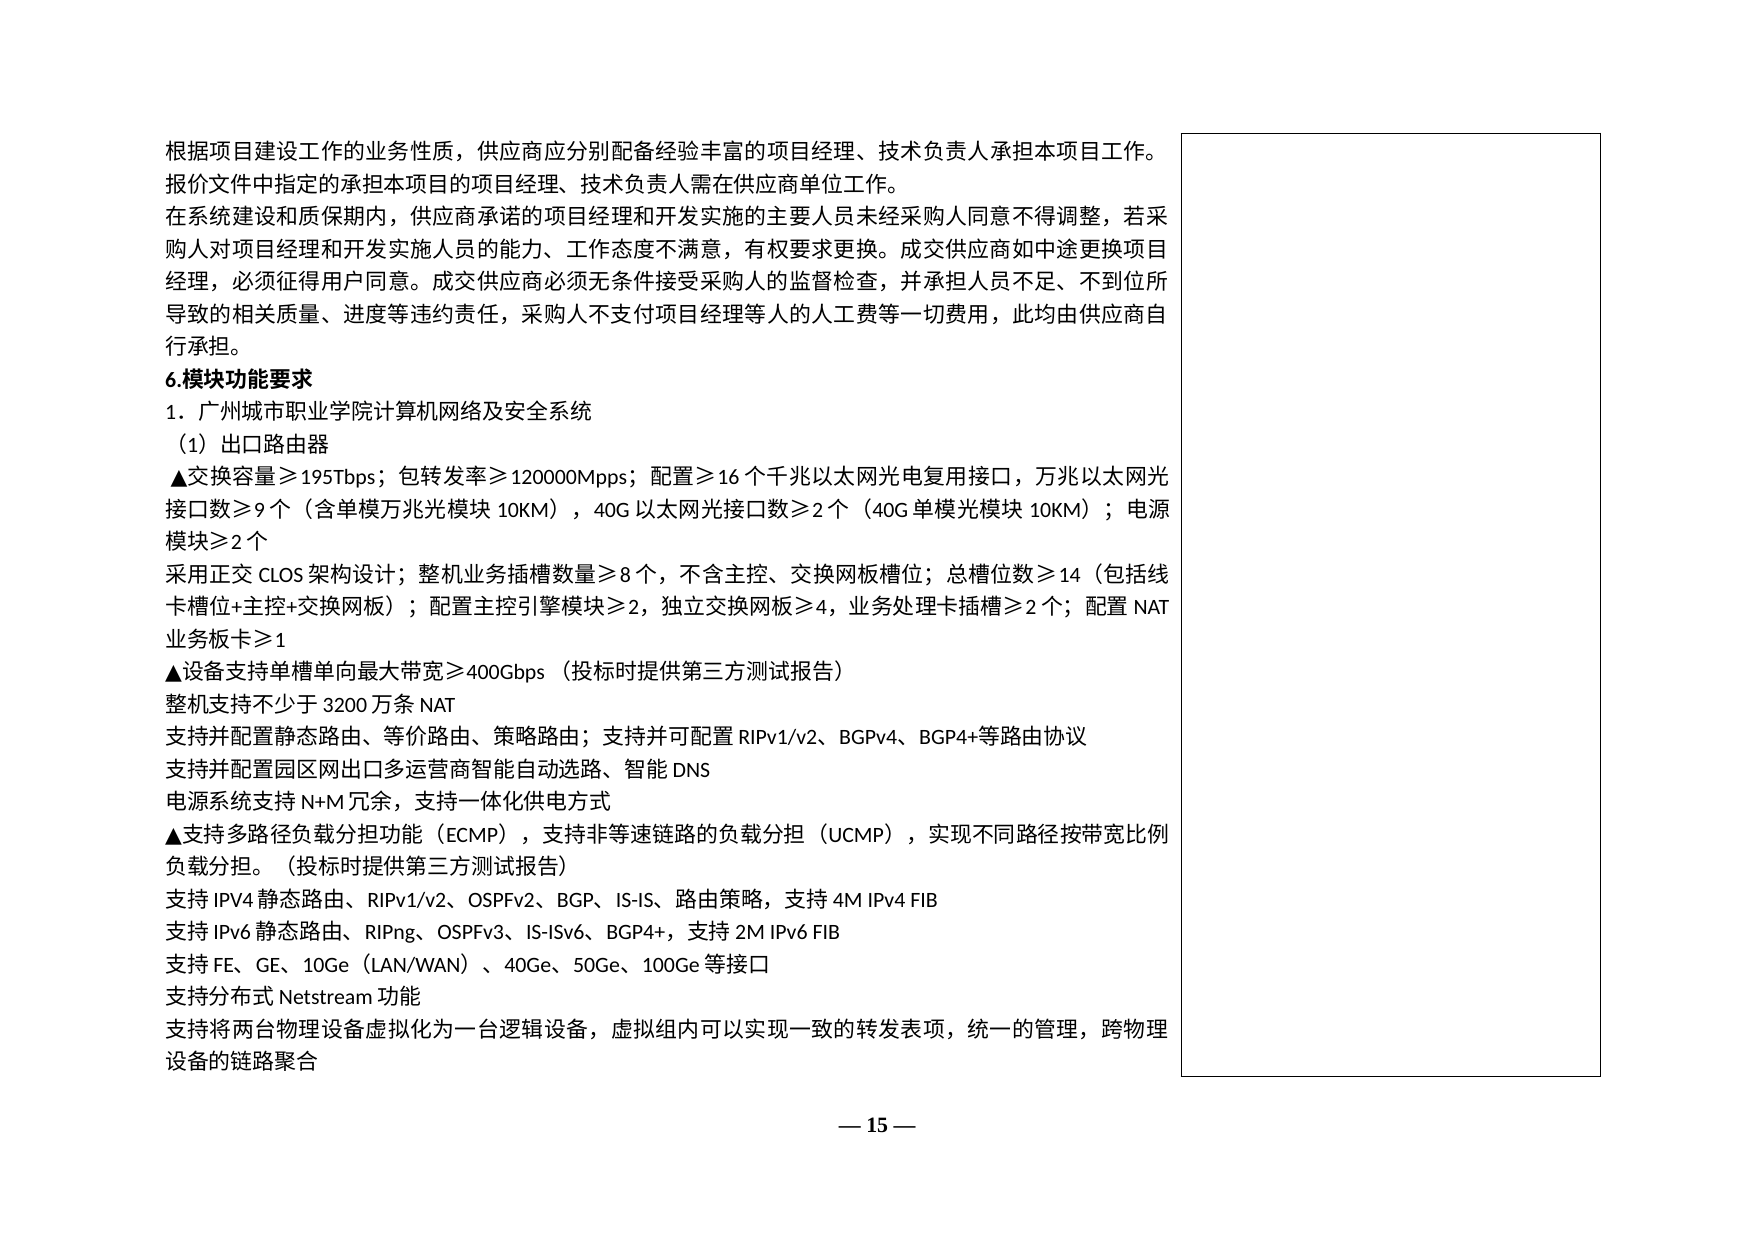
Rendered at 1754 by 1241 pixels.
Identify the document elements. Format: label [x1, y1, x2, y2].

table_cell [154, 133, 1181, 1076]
table_cell [1182, 134, 1600, 1076]
